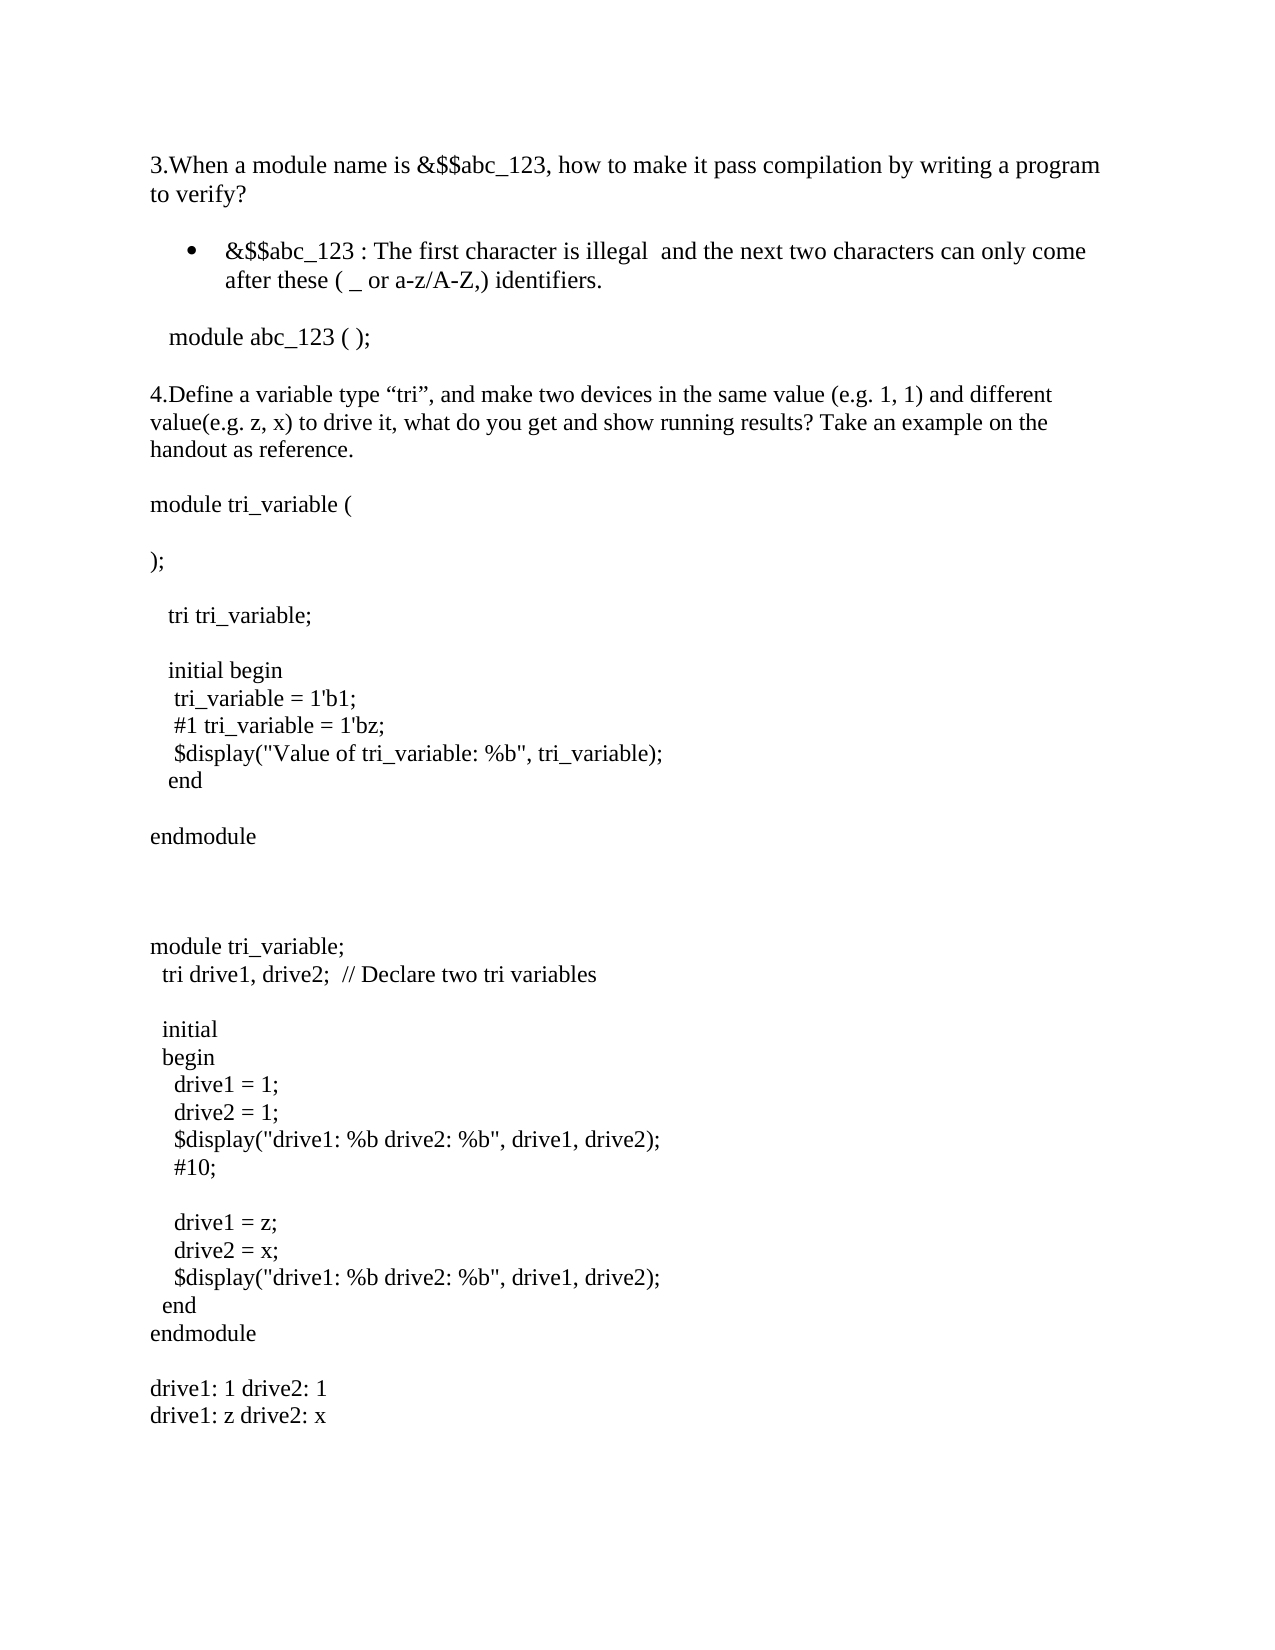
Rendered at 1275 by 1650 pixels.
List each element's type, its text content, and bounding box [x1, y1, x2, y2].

text begin [150, 1042, 1125, 1070]
text drive1 = 1; [150, 1070, 1125, 1098]
text tri drive1, drive2; // Declare two tri variables [150, 960, 1125, 987]
text 4.Define a variable type “tri”, and make two devices in the same value (e.g. 1, 1) and different value(e.g. z, x) to drive it, what do you get and show running results? Take an example on the handout as reference. [150, 380, 1125, 463]
text drive1 = z; [150, 1208, 1125, 1236]
text end [150, 1291, 1125, 1318]
text tri tri_variable; [150, 601, 1125, 628]
text endmodule [150, 822, 1125, 849]
text 3.When a module name is &$$abc_123, how to make it pass compilation by writing a program to verify? [150, 150, 1125, 207]
text endmodule [150, 1318, 1125, 1346]
text #10; [150, 1153, 1125, 1181]
text drive2 = x; [150, 1236, 1125, 1263]
text module abc_123 ( ); [150, 322, 1125, 351]
text end [150, 766, 1125, 794]
text drive2 = 1; [150, 1098, 1125, 1125]
list &$$abc_123 : The first character is illegal and the next two characters can only come after these ( _ or a-z/A-Z,) identifiers. [187, 236, 1125, 294]
text module tri_variable; [150, 932, 1125, 960]
text initial begin [150, 656, 1125, 684]
text #1 tri_variable = 1'bz; [150, 711, 1125, 739]
text tri_variable = 1'b1; [150, 684, 1125, 711]
text $display("Value of tri_variable: %b", tri_variable); [150, 739, 1125, 766]
text drive1: 1 drive2: 1 [150, 1374, 1125, 1401]
text ); [150, 546, 1125, 573]
text drive1: z drive2: x [150, 1401, 1125, 1429]
text $display("drive1: %b drive2: %b", drive1, drive2); [150, 1125, 1125, 1153]
text module tri_variable ( [150, 490, 1125, 518]
text initial [150, 1015, 1125, 1042]
text $display("drive1: %b drive2: %b", drive1, drive2); [150, 1263, 1125, 1291]
